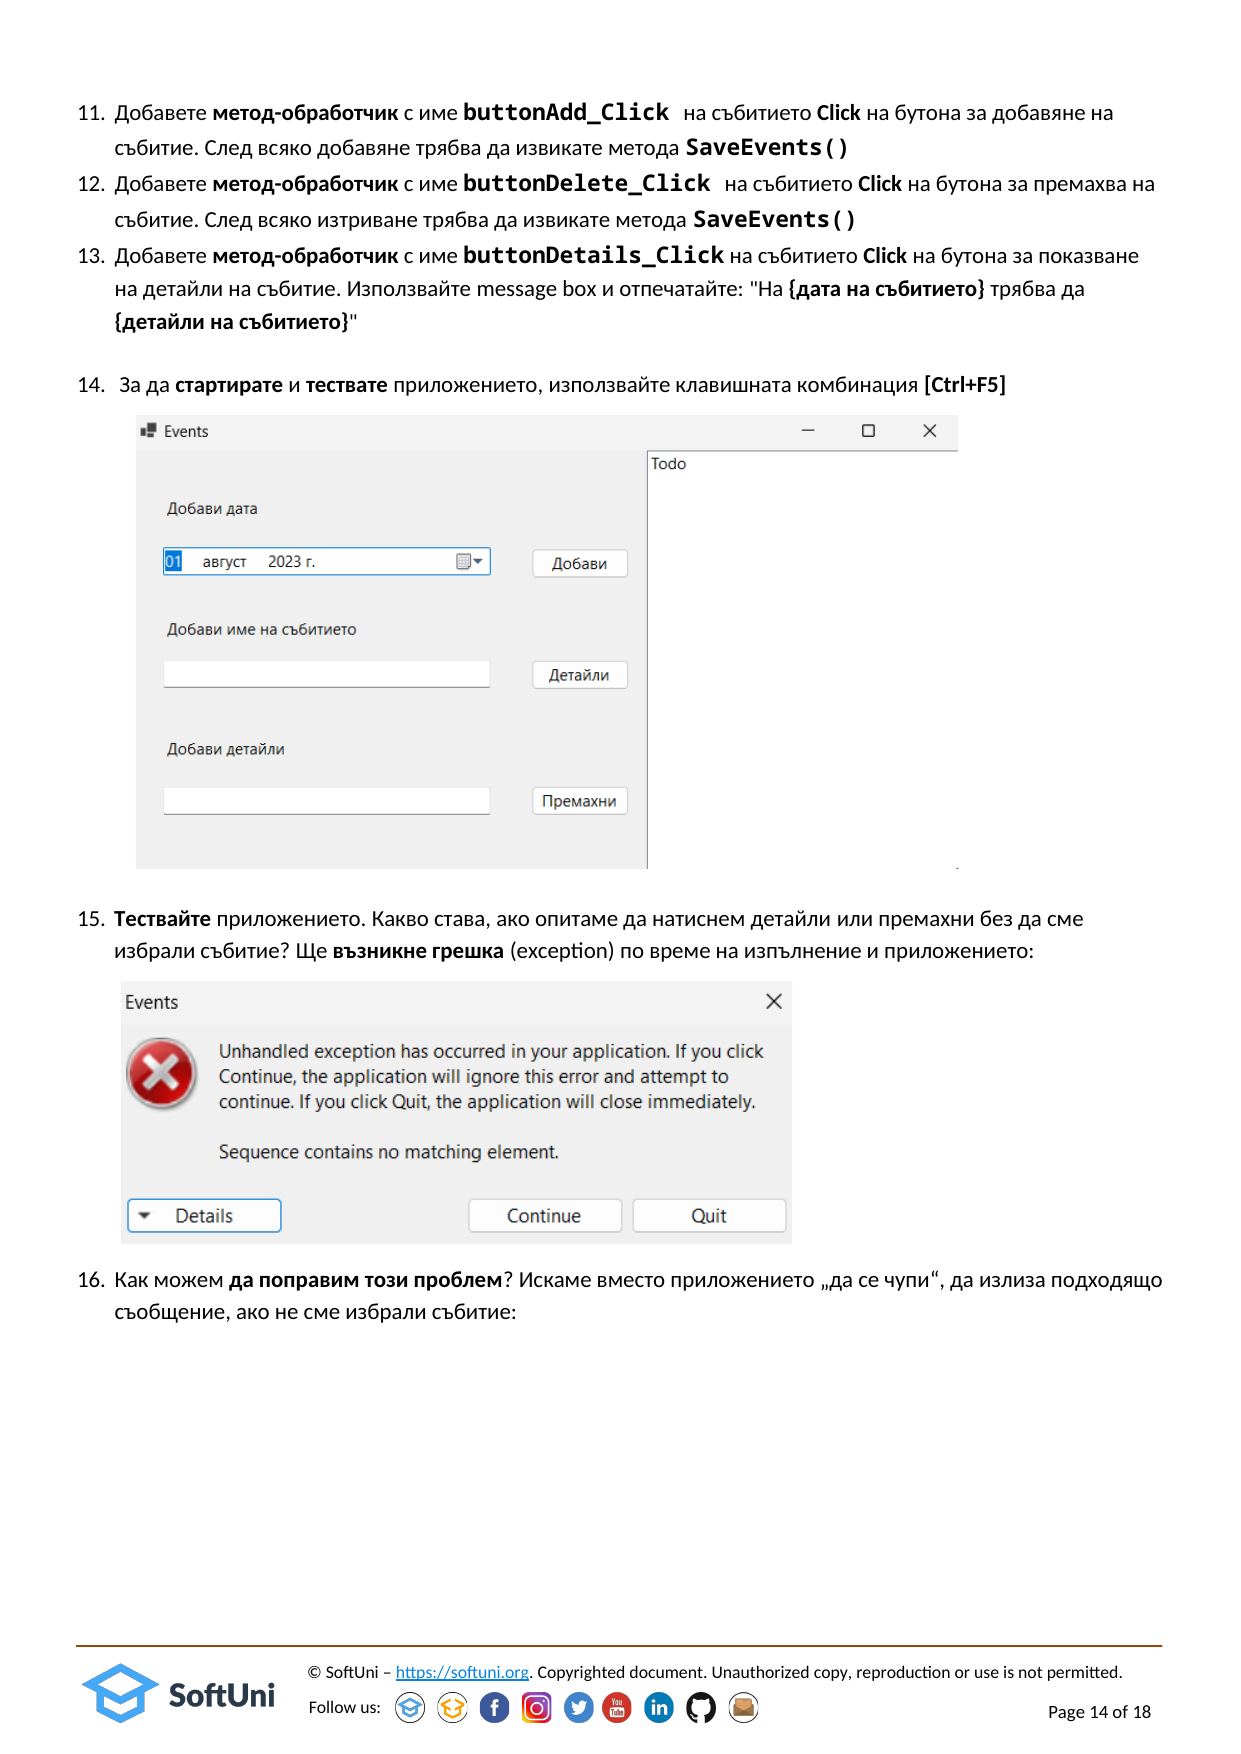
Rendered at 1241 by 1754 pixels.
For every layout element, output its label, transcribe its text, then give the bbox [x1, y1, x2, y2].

list Добавете метод-обработчик с име buttonDelete_Click на събитието Click на бутона за премахва на събитие. След всяко изтриване трябва да извикате метода SaveEvents() [77, 167, 1163, 234]
picture [135, 415, 959, 869]
picture [75, 1658, 281, 1729]
picture [658, 1705, 667, 1714]
picture [644, 1714, 653, 1723]
picture [121, 981, 793, 1244]
list Добавете метод-обработчик с име buttonAdd_Click на събитието Click на бутона за добавяне на събитие. След всяко добавяне трябва да извикате метода SaveEvents() [77, 95, 1163, 163]
list За да стартирате и тествате приложението, използвайте клавишната комбинация [Ctrl+F5] [77, 370, 1163, 398]
list Тествайте приложението. Какво става, ако опитаме да натиснем детайли или премахни без да сме избрали събитие? Ще възникне грешка (exception) по време на изпълнение и приложението: [77, 904, 1163, 964]
picture [602, 1692, 632, 1723]
picture [522, 1692, 552, 1723]
picture [665, 1692, 674, 1701]
picture [479, 1692, 510, 1723]
picture [437, 1692, 468, 1723]
picture [395, 1692, 425, 1723]
picture [728, 1692, 759, 1723]
picture [686, 1692, 716, 1723]
picture [665, 1714, 674, 1723]
picture [564, 1692, 594, 1723]
list Добавете метод-обработчик с име buttonDetails_Click на събитието Click на бутона за показване на детайли на събитие. Използвайте message box и отпечатайте: "На {дата на събитието} трябва да {детайли на събитието}" [77, 239, 1163, 335]
list Как можем да поправим този проблем? Искаме вместо приложението „да се чупи“, да излиза подходящо съобщение, ако не сме избрали събитие: [77, 1265, 1163, 1325]
picture [644, 1692, 653, 1701]
